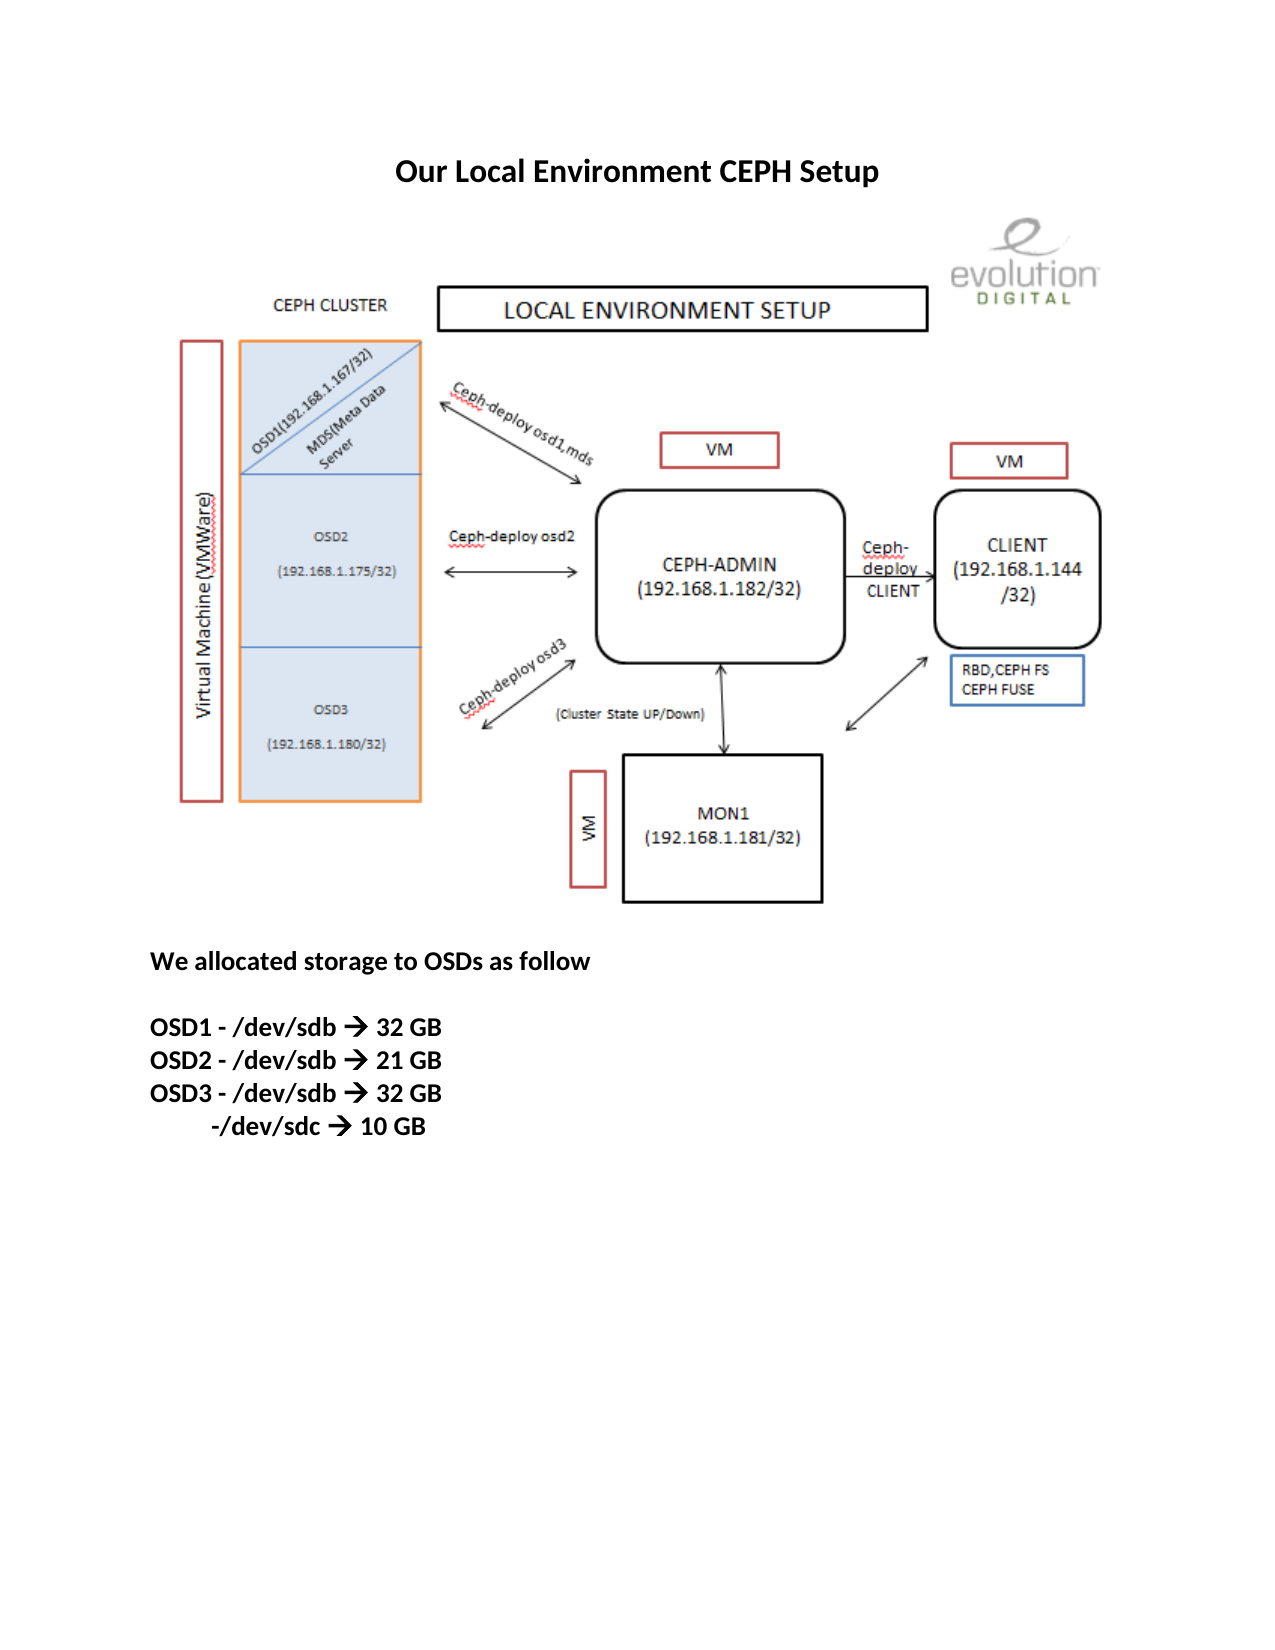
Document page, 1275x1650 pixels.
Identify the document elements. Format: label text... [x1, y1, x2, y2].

text OSD1 - /dev/sdb 32 GB [150, 1010, 1125, 1043]
text -/dev/sdc 10 GB [150, 1109, 1125, 1142]
picture [150, 195, 1125, 919]
text Our Local Environment CEPH Setup [150, 150, 1125, 195]
text We allocated storage to OSDs as follow [150, 944, 1125, 977]
text OSD3 - /dev/sdb 32 GB [150, 1076, 1125, 1109]
text OSD2 - /dev/sdb 21 GB [150, 1043, 1125, 1076]
